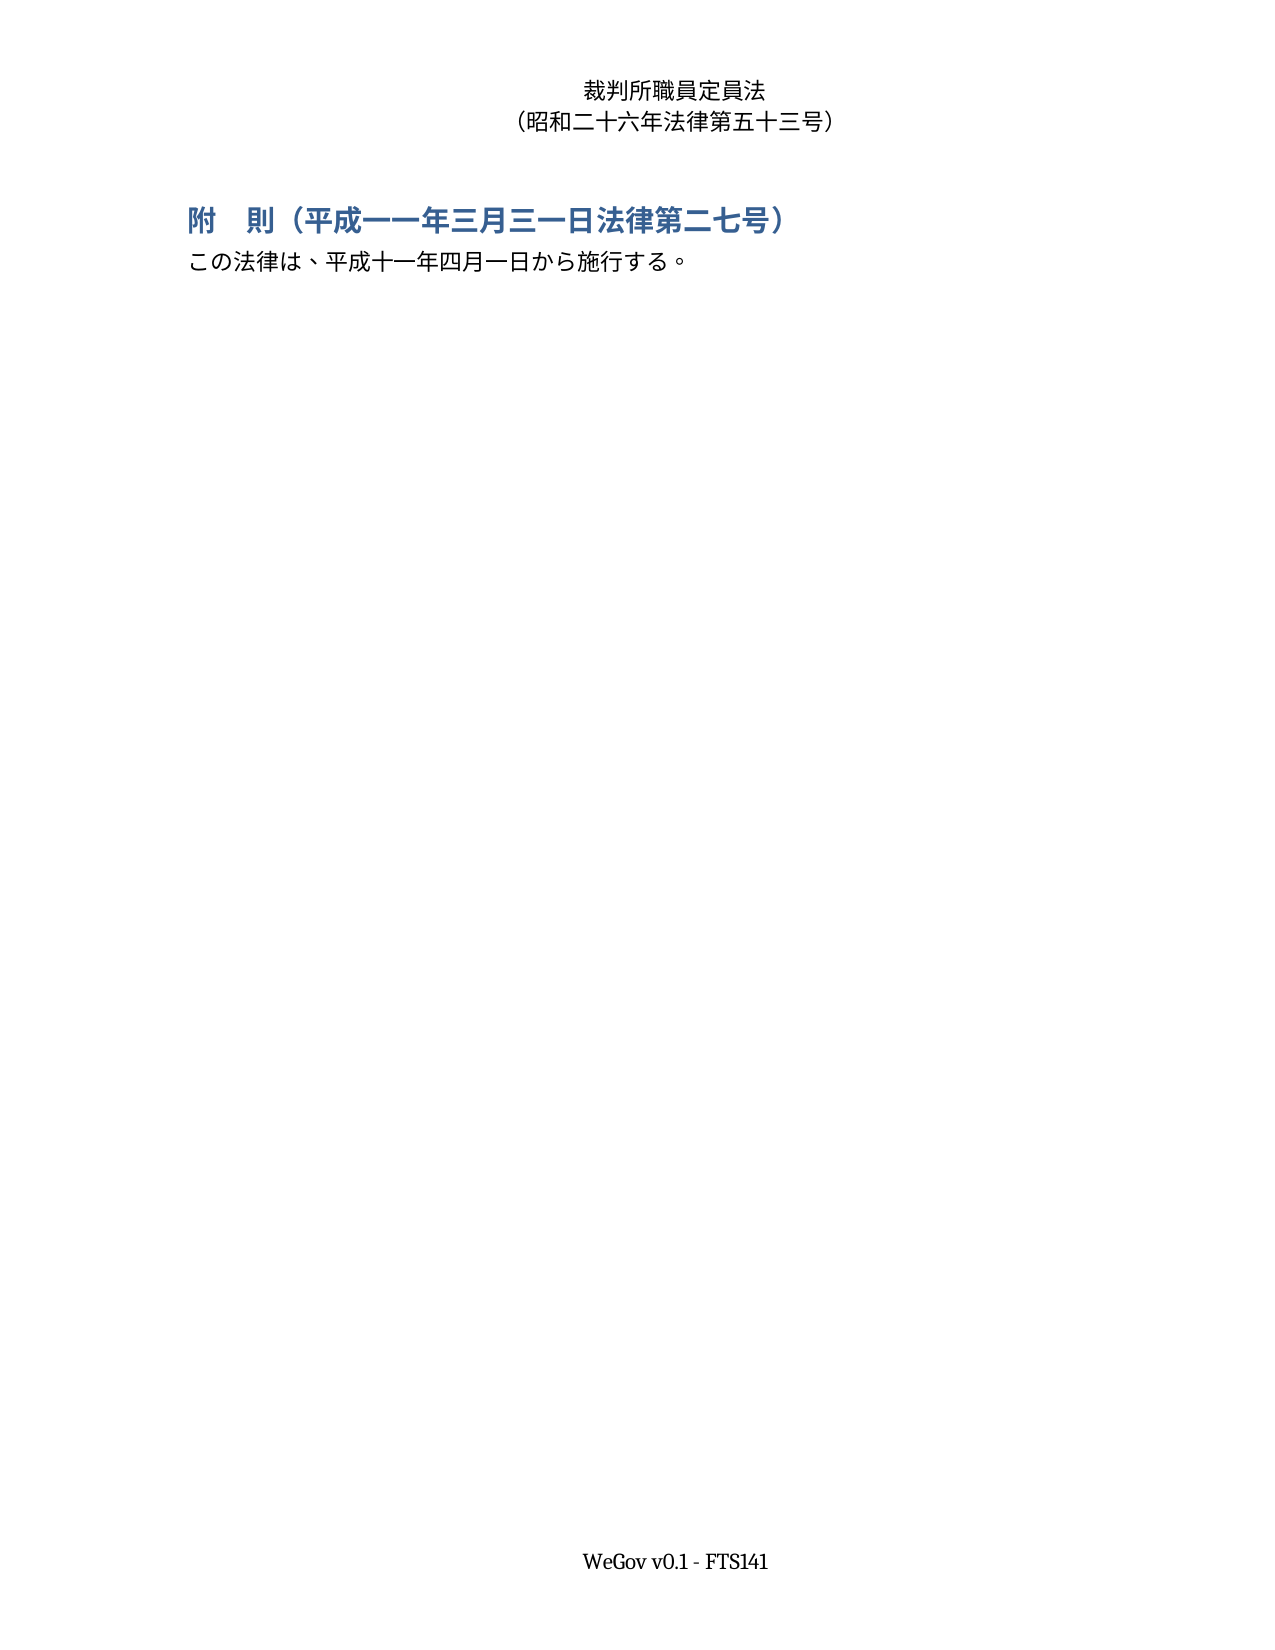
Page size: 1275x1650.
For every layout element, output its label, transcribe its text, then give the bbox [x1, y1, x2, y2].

text この法律は、平成十一年四月一日から施行する。 [187, 246, 1087, 277]
subtitle 附 則（平成一一年三月三一日法律第二七号） [187, 200, 1087, 240]
